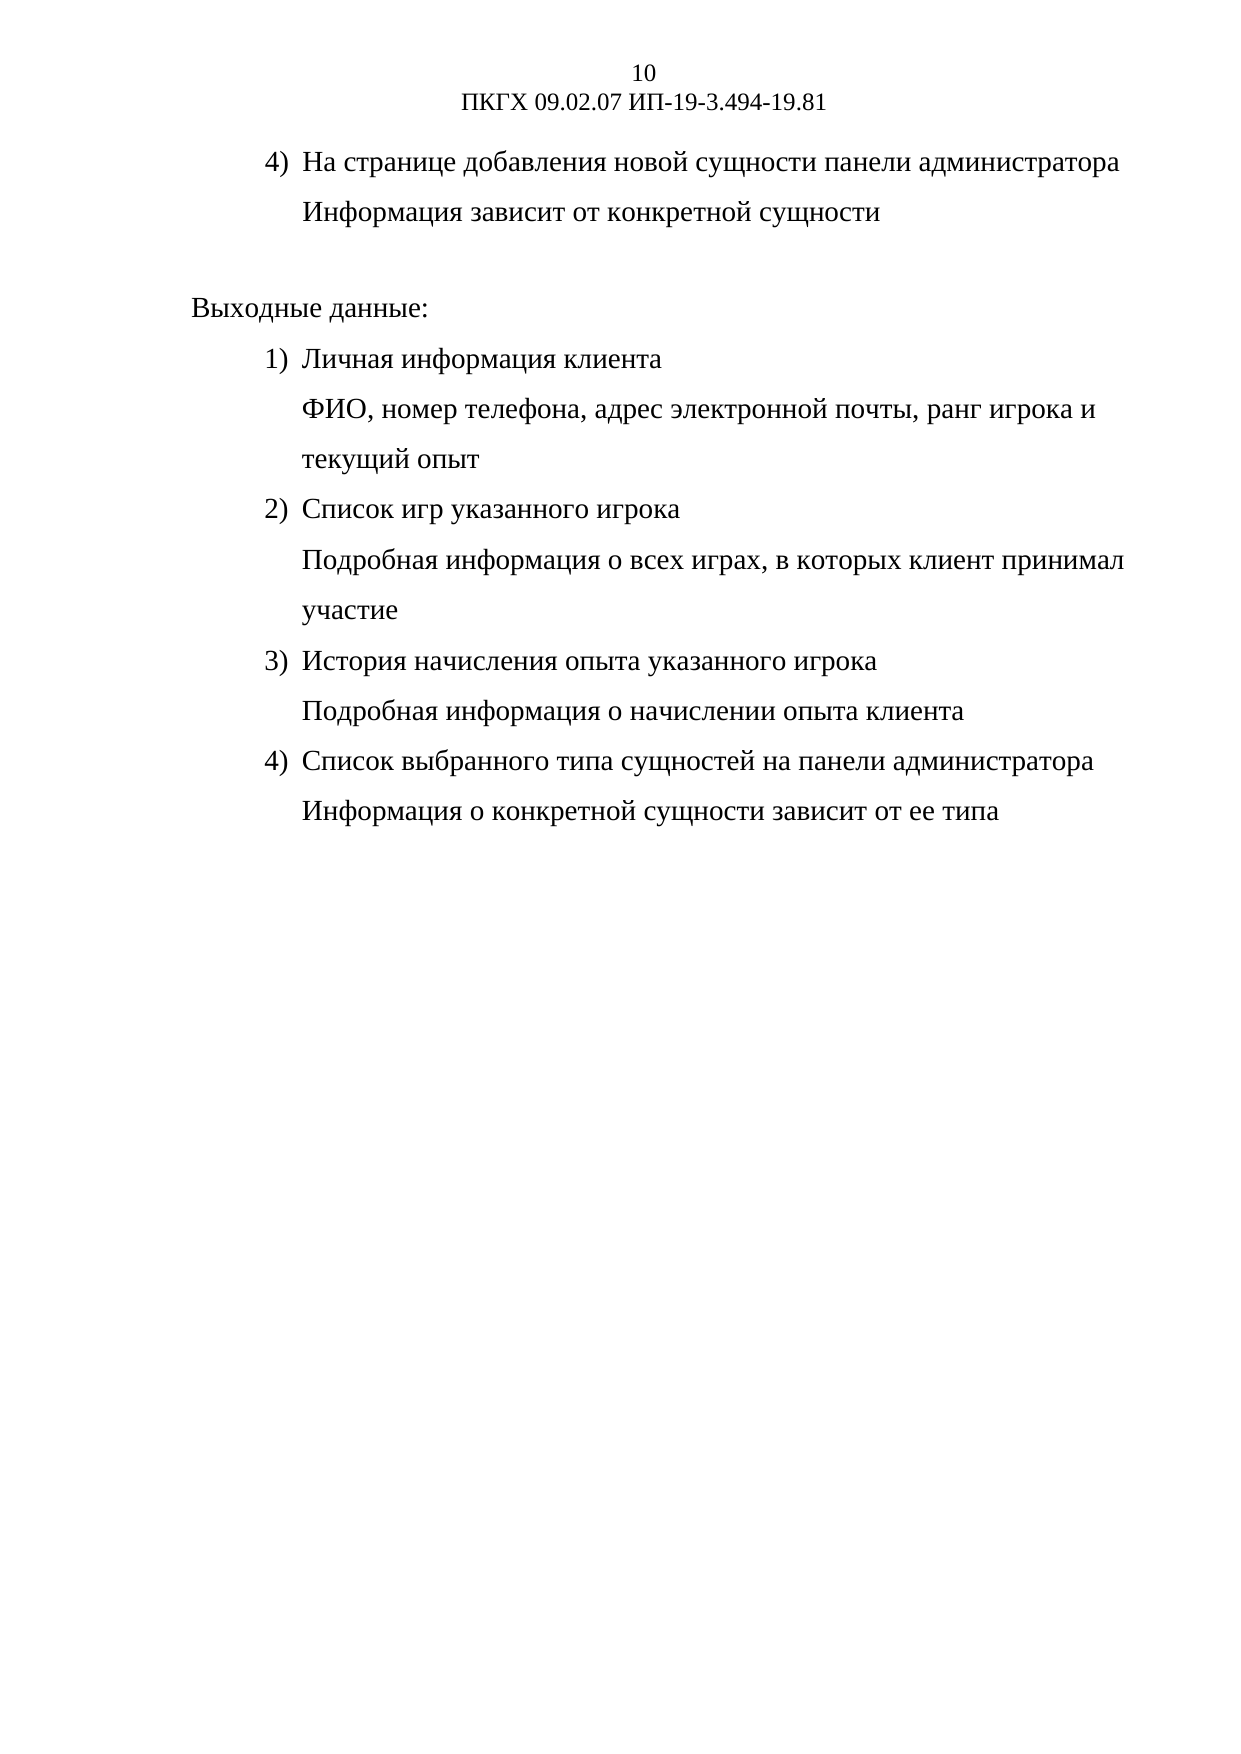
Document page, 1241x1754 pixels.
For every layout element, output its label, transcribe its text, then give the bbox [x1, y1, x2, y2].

list Список игр указанного игрока Подробная информация о всех играх, в которых клиент принимал участие [264, 492, 1141, 626]
list Список выбранного типа сущностей на панели администратора Информация о конкретной сущности зависит от ее типа [264, 743, 1141, 827]
list На странице добавления новой сущности панели администратора Информация зависит от конкретной сущности [264, 144, 1141, 228]
text Выходные данные: [147, 290, 1141, 324]
list История начисления опыта указанного игрока Подробная информация о начислении опыта клиента [264, 643, 1141, 726]
list Личная информация клиента ФИО, номер телефона, адрес электронной почты, ранг игрока и текущий опыт [264, 341, 1141, 475]
